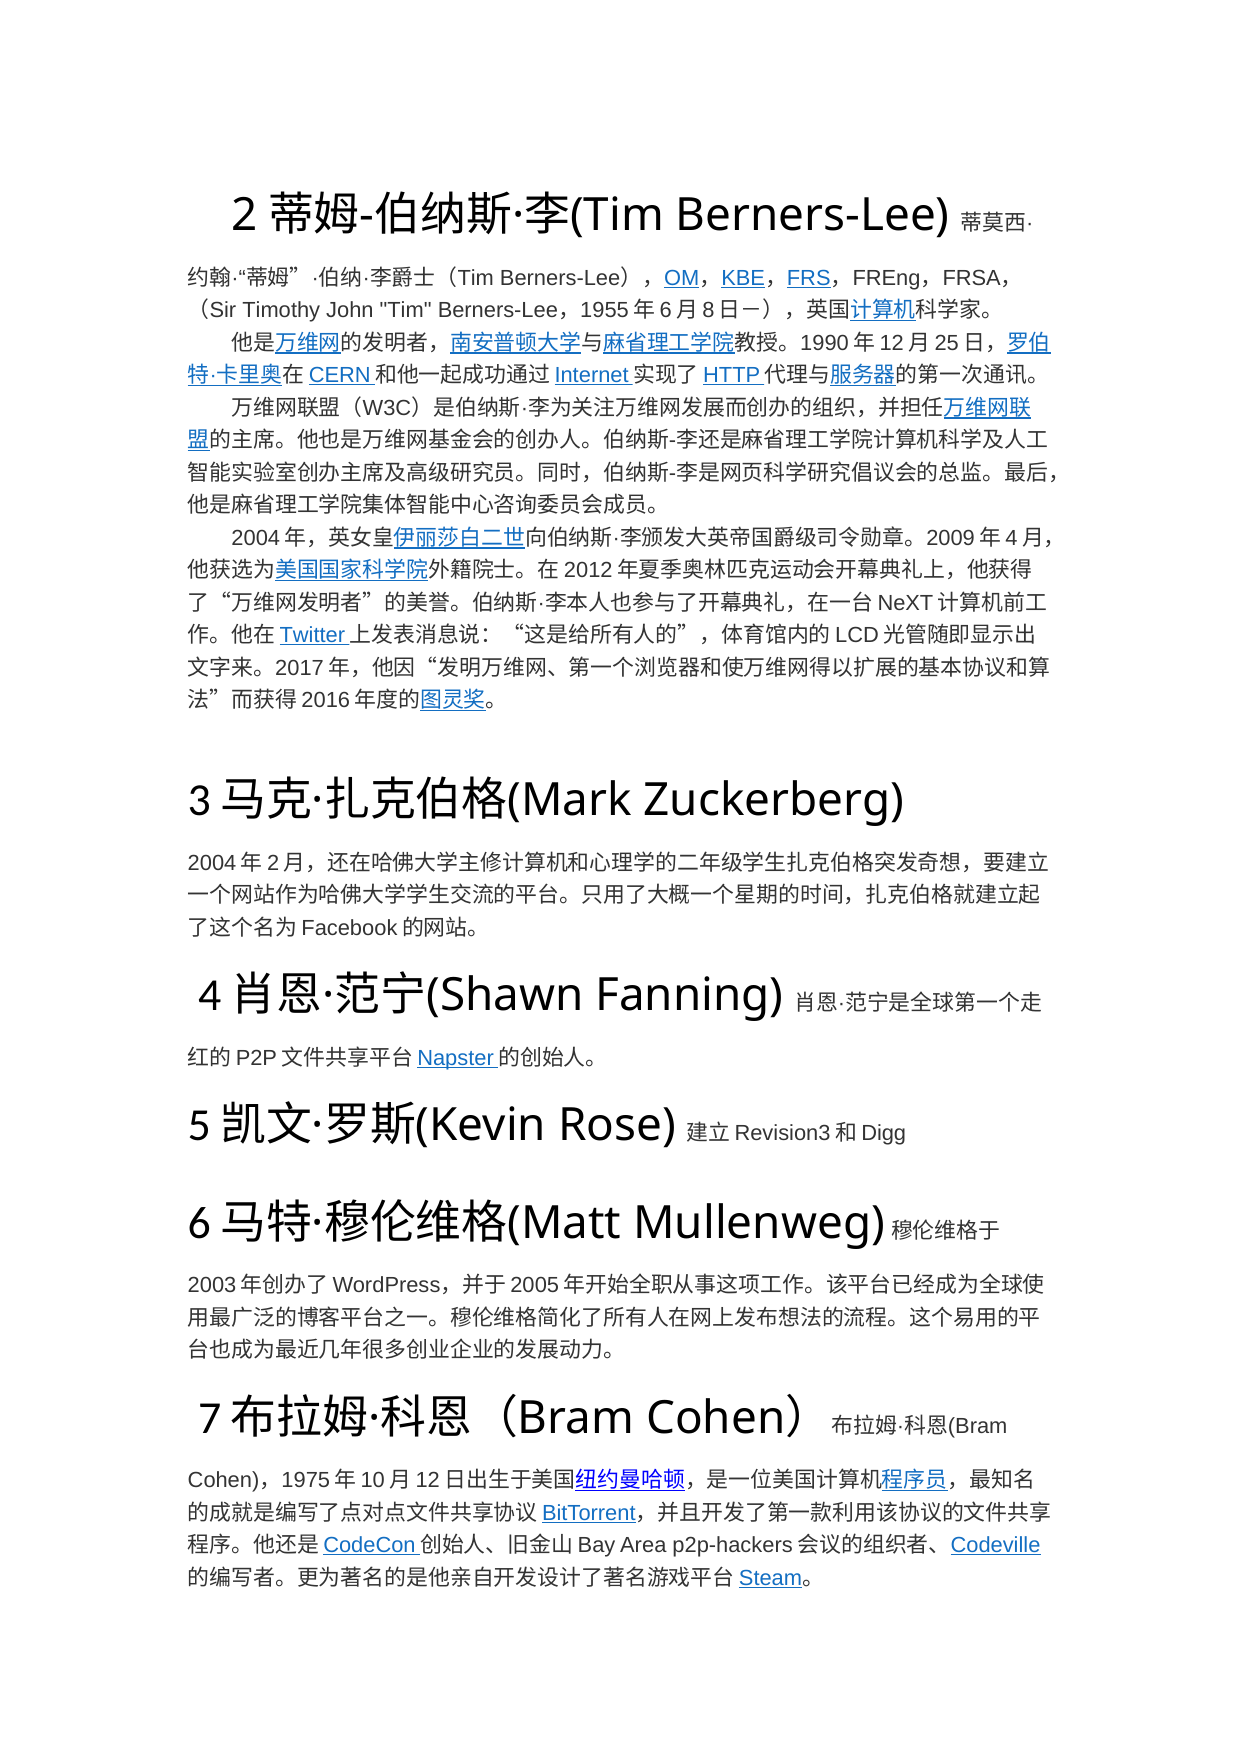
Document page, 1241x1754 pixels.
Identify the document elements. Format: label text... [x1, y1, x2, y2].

text 2 蒂姆-伯纳斯·李(Tim Berners-Lee) 蒂莫西·约翰·“蒂姆”·伯纳·李爵士（Tim Berners-Lee），OM，KBE，FRS，FREng，FRSA，（Sir Timothy John "Tim" Berners-Lee，1955年6月8日－），英国计算机科学家。 [187, 162, 1053, 324]
text 万维网联盟（W3C）是伯纳斯·李为关注万维网发展而创办的组织，并担任万维网联盟的主席。他也是万维网基金会的创办人。伯纳斯-李还是麻省理工学院计算机科学及人工智能实验室创办主席及高级研究员。同时，伯纳斯-李是网页科学研究倡议会的总监。最后，他是麻省理工学院集体智能中心咨询委员会成员。 [187, 389, 1053, 519]
text 6马特·穆伦维格(Matt Mullenweg) 穆伦维格于2003年创办了WordPress，并于2005年开始全职从事这项工作。该平台已经成为全球使用最广泛的博客平台之一。穆伦维格简化了所有人在网上发布想法的流程。这个易用的平台也成为最近几年很多创业企业的发展动力。 [187, 1169, 1053, 1364]
text 5凯文·罗斯(Kevin Rose) 建立Revision3和Digg [187, 1072, 1053, 1169]
text 他是万维网的发明者，南安普顿大学与麻省理工学院教授。1990年12月25日，罗伯特·卡里奥在CERN和他一起成功通过Internet实现了HTTP代理与服务器的第一次通讯。 [187, 324, 1053, 389]
text 4肖恩·范宁(Shawn Fanning) 肖恩·范宁是全球第一个走红的P2P文件共享平台Napster的创始人。 [187, 942, 1053, 1072]
text 7布拉姆·科恩（Bram Cohen）布拉姆·科恩(Bram Cohen)，1975年10月12日出生于美国纽约曼哈顿，是一位美国计算机程序员，最知名的成就是编写了点对点文件共享协议BitTorrent，并且开发了第一款利用该协议的文件共享程序。他还是CodeCon创始人、旧金山Bay Area p2p-hackers会议的组织者、Codeville的编写者。更为著名的是他亲自开发设计了著名游戏平台Steam。 [187, 1364, 1053, 1592]
text 3马克·扎克伯格(Mark Zuckerberg) [187, 747, 1053, 844]
text 2004年2月，还在哈佛大学主修计算机和心理学的二年级学生扎克伯格突发奇想，要建立一个网站作为哈佛大学学生交流的平台。只用了大概一个星期的时间，扎克伯格就建立起了这个名为Facebook的网站。 [187, 844, 1053, 942]
text 2004年，英女皇伊丽莎白二世向伯纳斯·李颁发大英帝国爵级司令勋章。2009年4月，他获选为美国国家科学院外籍院士。在2012年夏季奥林匹克运动会开幕典礼上，他获得了“万维网发明者”的美誉。伯纳斯·李本人也参与了开幕典礼，在一台NeXT计算机前工作。他在Twitter上发表消息说：“这是给所有人的”，体育馆内的LCD光管随即显示出文字来。2017年，他因“发明万维网、第一个浏览器和使万维网得以扩展的基本协议和算法”而获得2016年度的图灵奖。 [187, 519, 1053, 714]
